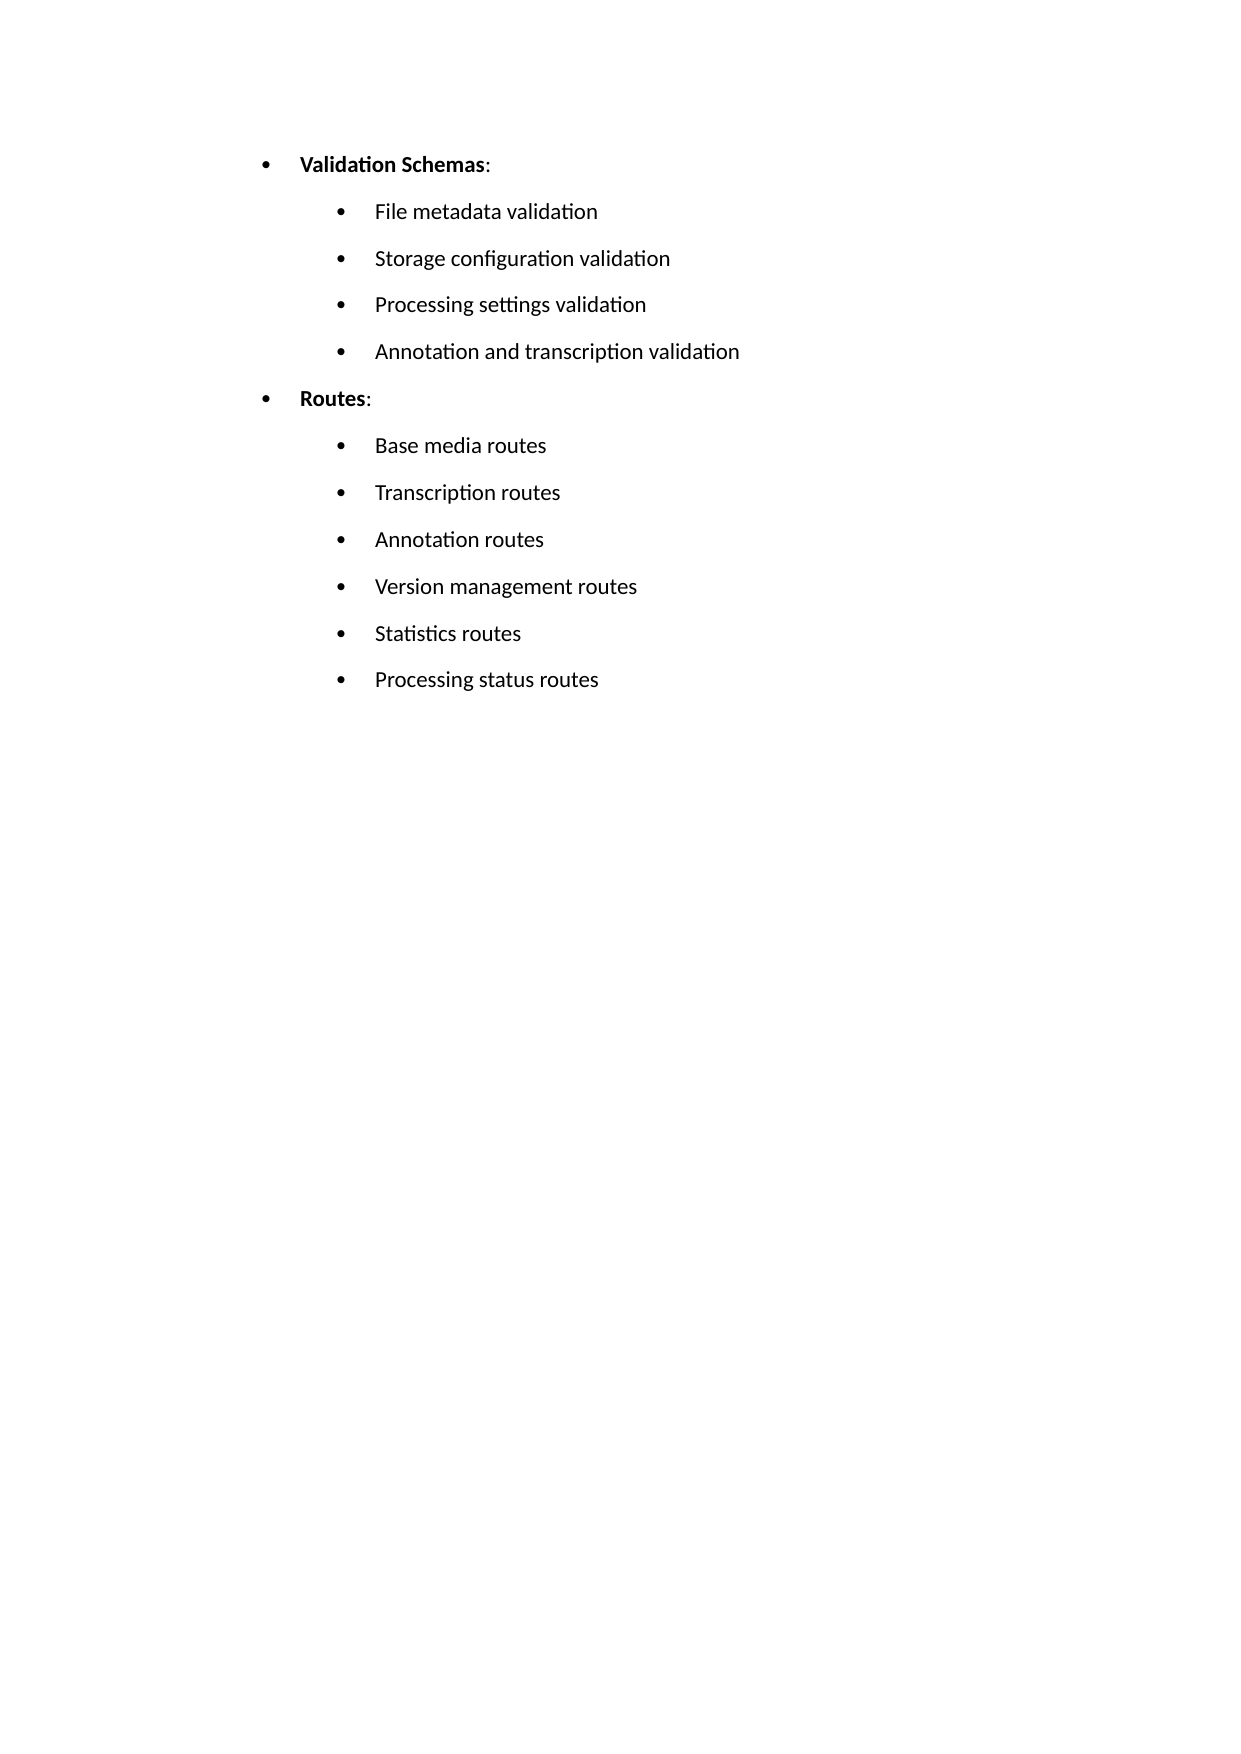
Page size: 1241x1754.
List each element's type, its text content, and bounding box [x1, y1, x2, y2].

list Storage configuration validation [337, 244, 1090, 272]
list Base media routes [337, 431, 1090, 459]
list Annotation routes [337, 525, 1090, 553]
list Annotation and transcription validation [337, 337, 1090, 366]
list Processing settings validation [337, 291, 1090, 319]
list File metadata validation [337, 197, 1090, 225]
list Validation Schemas: [262, 150, 1090, 178]
list Transcription routes [337, 478, 1090, 506]
list Routes: [262, 384, 1090, 412]
list Processing status routes [337, 666, 1090, 694]
list Statistics routes [337, 619, 1090, 647]
list Version management routes [337, 572, 1090, 600]
